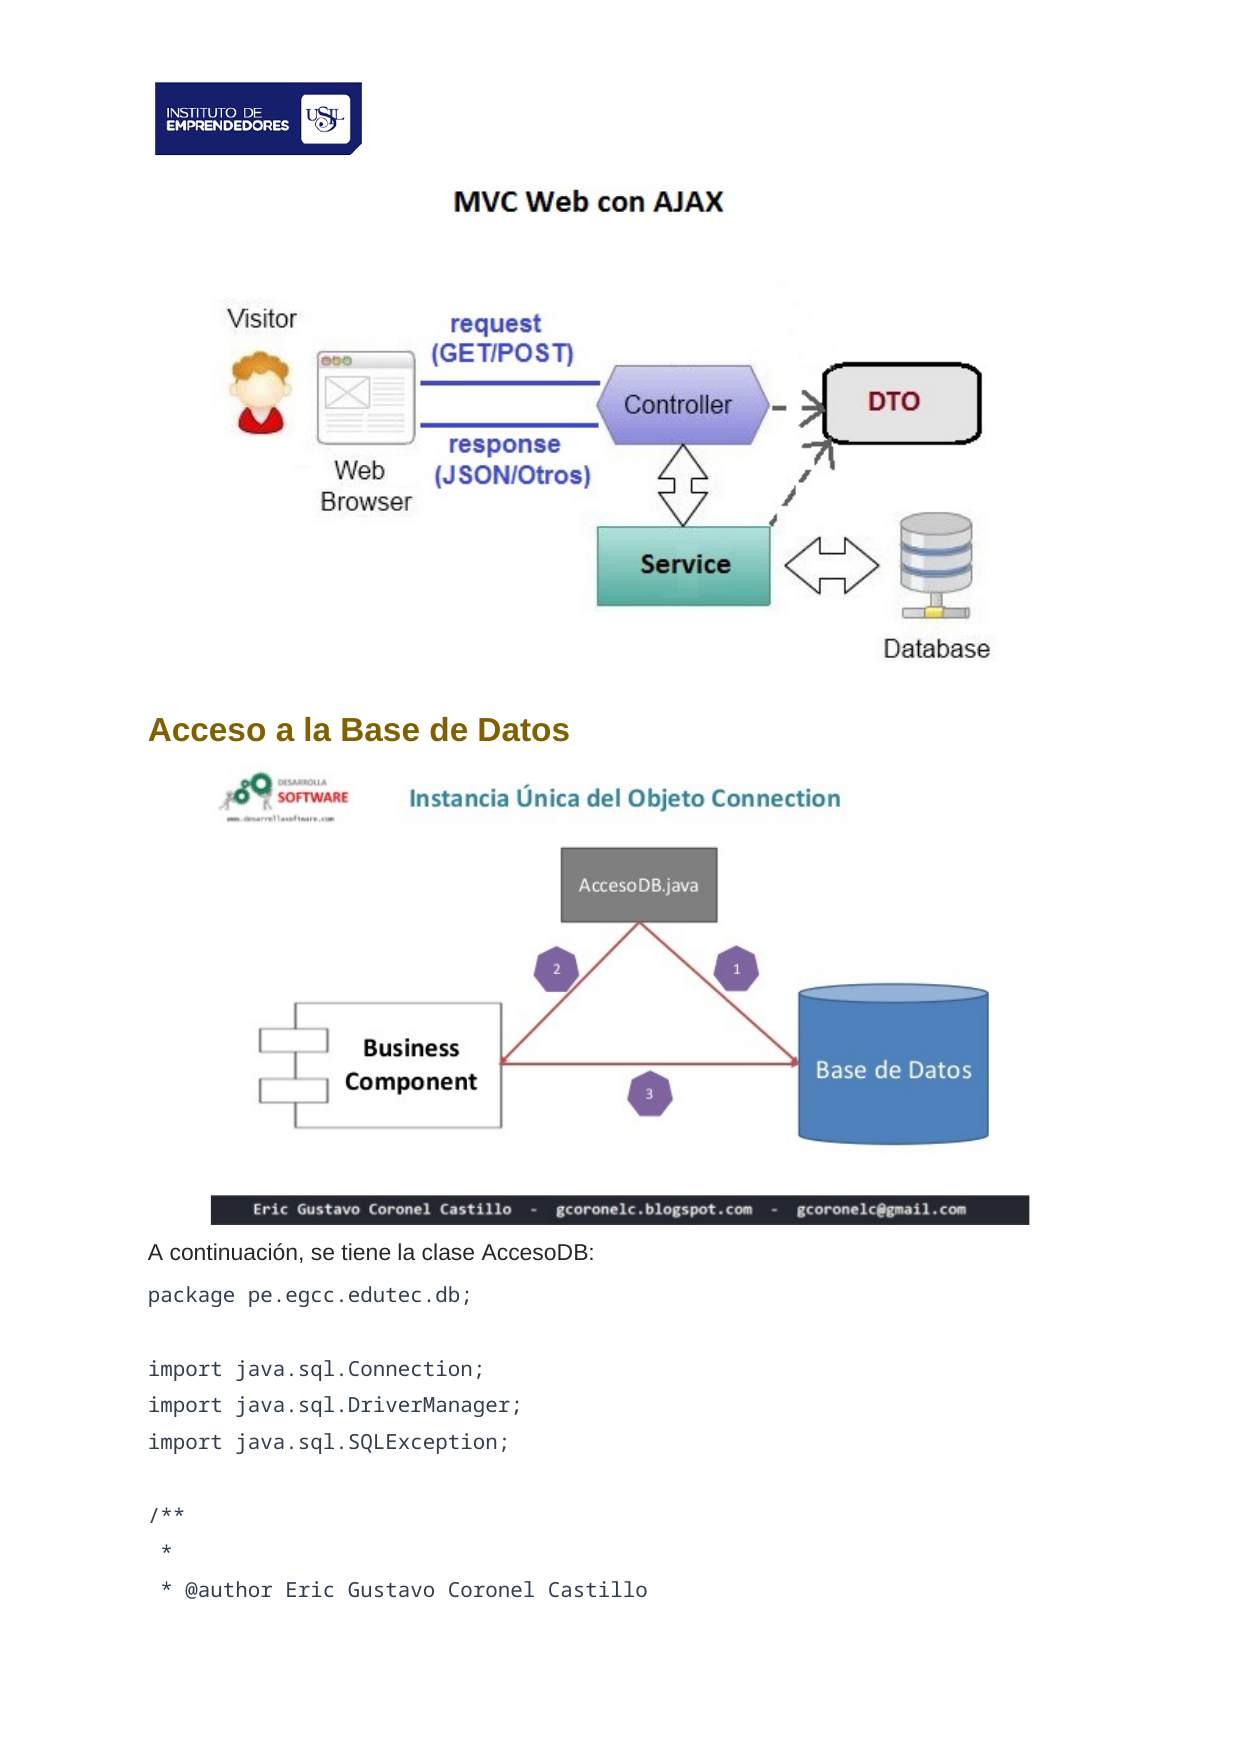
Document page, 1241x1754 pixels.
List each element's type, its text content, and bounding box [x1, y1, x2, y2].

text package pe.egcc.edutec.db; [148, 1280, 1092, 1308]
text import java.sql.Connection; [148, 1354, 1092, 1382]
text * [148, 1538, 1092, 1566]
text import java.sql.DriverManager; [148, 1391, 1092, 1419]
picture [147, 73, 1029, 683]
subtitle Acceso a la Base de Datos [148, 710, 1092, 748]
text /** [148, 1501, 1092, 1529]
text * @author Eric Gustavo Coronel Castillo [148, 1575, 1092, 1603]
text import java.sql.SQLException; [148, 1427, 1092, 1456]
picture [210, 763, 1030, 1225]
text A continuación, se tiene la clase AccesoDB: [148, 1239, 1092, 1265]
